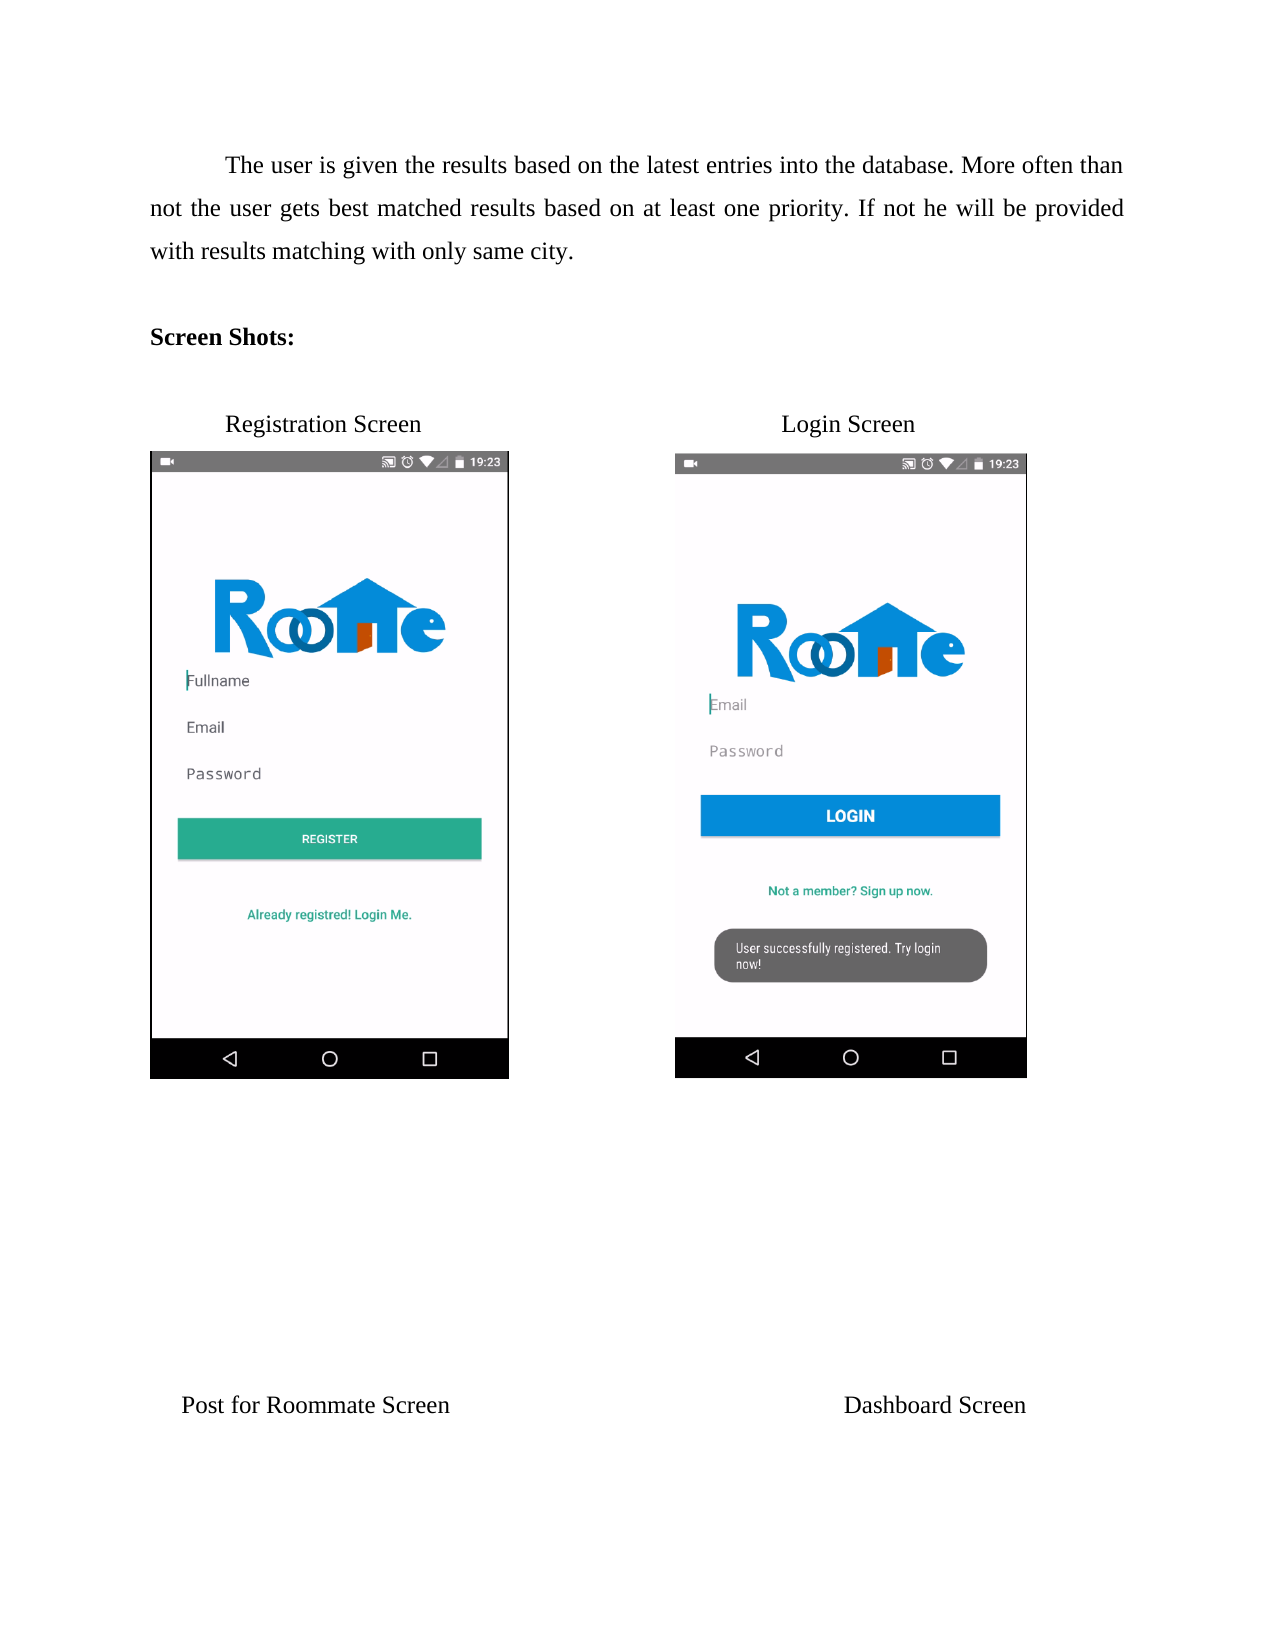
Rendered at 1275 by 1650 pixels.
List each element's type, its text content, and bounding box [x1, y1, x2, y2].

text Registration Screen Login Screen [150, 409, 1125, 437]
picture [150, 451, 509, 1079]
text Post for Roommate Screen Dashboard Screen [150, 1390, 1125, 1419]
text Screen Shots: [150, 322, 1125, 351]
picture [675, 451, 1027, 1079]
text The user is given the results based on the latest entries into the database. More often than not the user gets best matched results based on at least one priority. If not he will be provided with results matching with only same city. [150, 150, 1125, 265]
